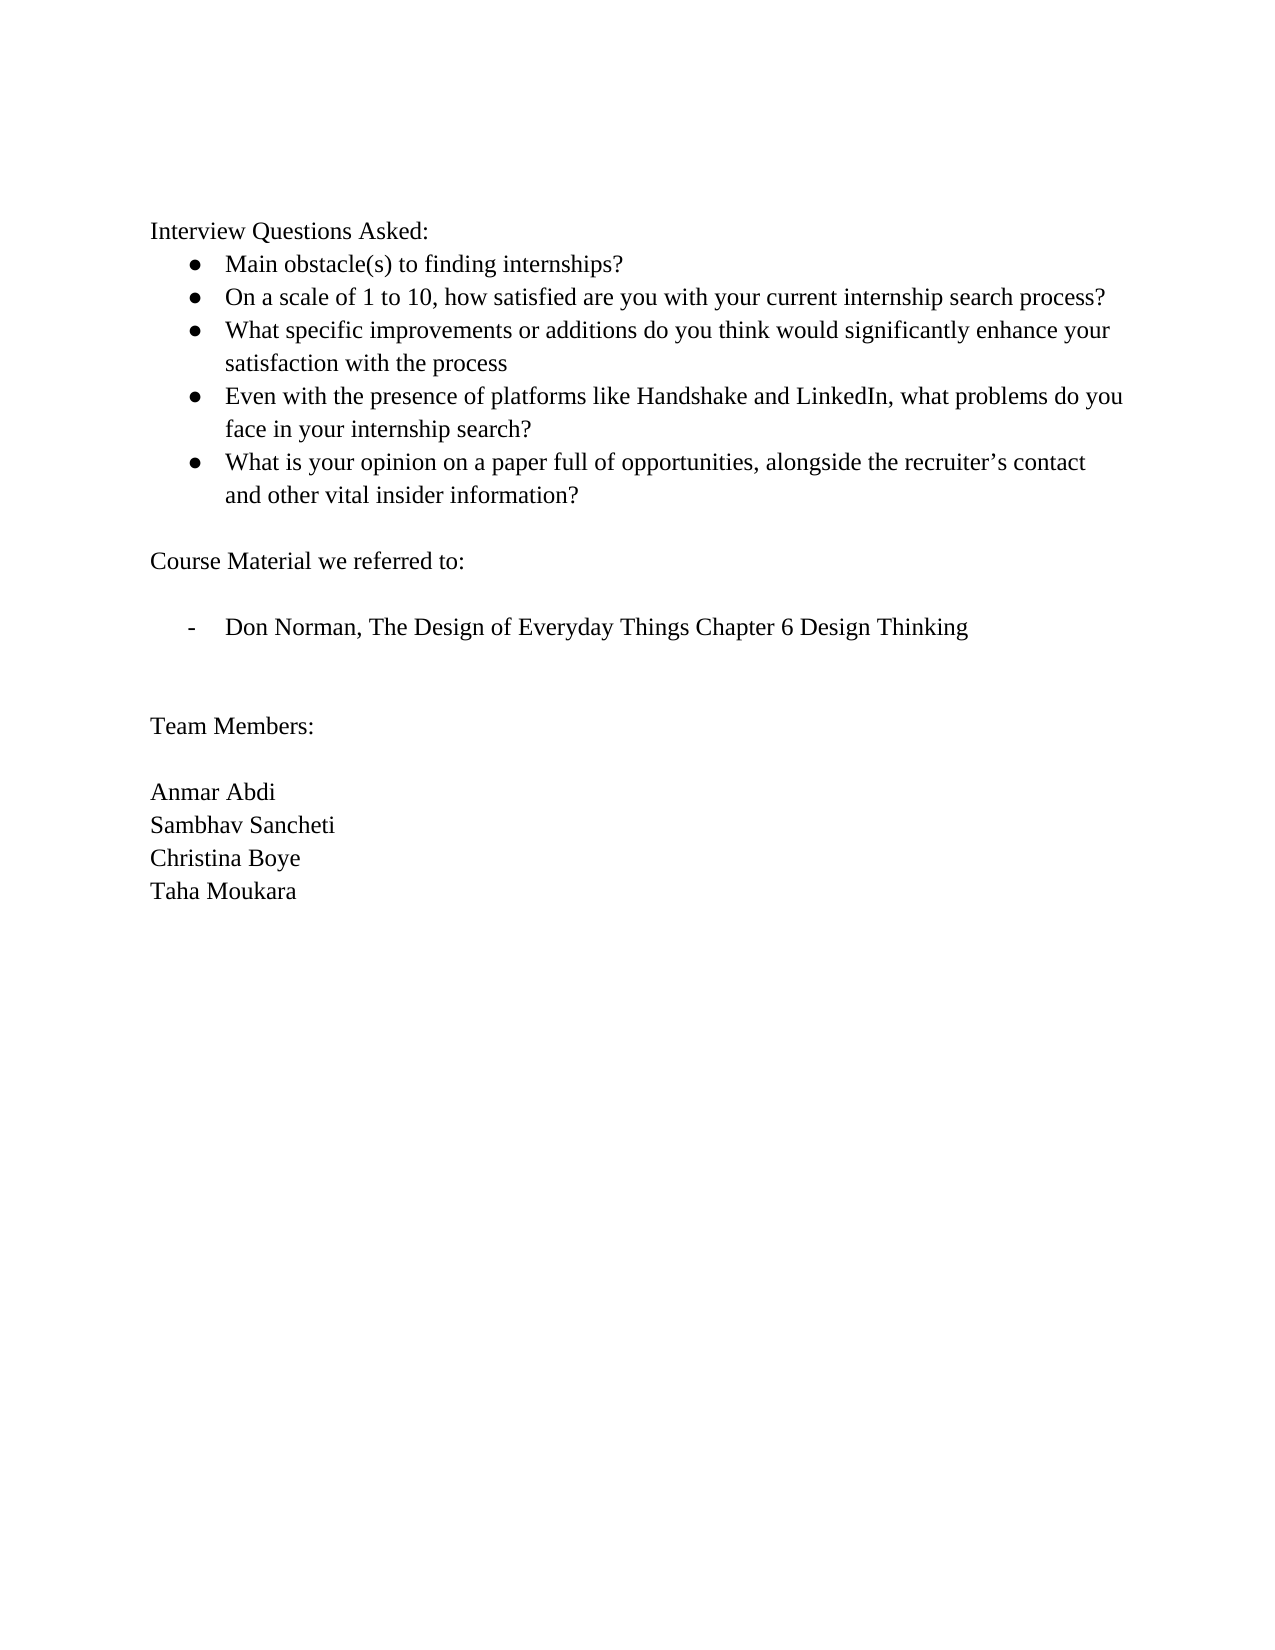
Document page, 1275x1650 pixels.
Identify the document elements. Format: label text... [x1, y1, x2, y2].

text Christina Boye [150, 843, 1125, 872]
list Main obstacle(s) to finding internships? [187, 249, 1125, 278]
text Taha Moukara [150, 876, 1125, 905]
list Even with the presence of platforms like Handshake and LinkedIn, what problems do you face in your internship search? [187, 381, 1125, 443]
text Sambhav Sancheti [150, 810, 1125, 839]
list What is your opinion on a paper full of opportunities, alongside the recruiter’s contact and other vital insider information? [187, 447, 1125, 509]
text Interview Questions Asked: [150, 216, 1125, 245]
list What specific improvements or additions do you think would significantly enhance your satisfaction with the process [187, 315, 1125, 377]
list Don Norman, The Design of Everyday Things Chapter 6 Design Thinking [187, 612, 1125, 641]
text Team Members: [150, 711, 1125, 740]
list On a scale of 1 to 10, how satisfied are you with your current internship search process? [187, 282, 1125, 311]
text Course Material we referred to: [150, 546, 1125, 575]
text Anmar Abdi [150, 777, 1125, 806]
